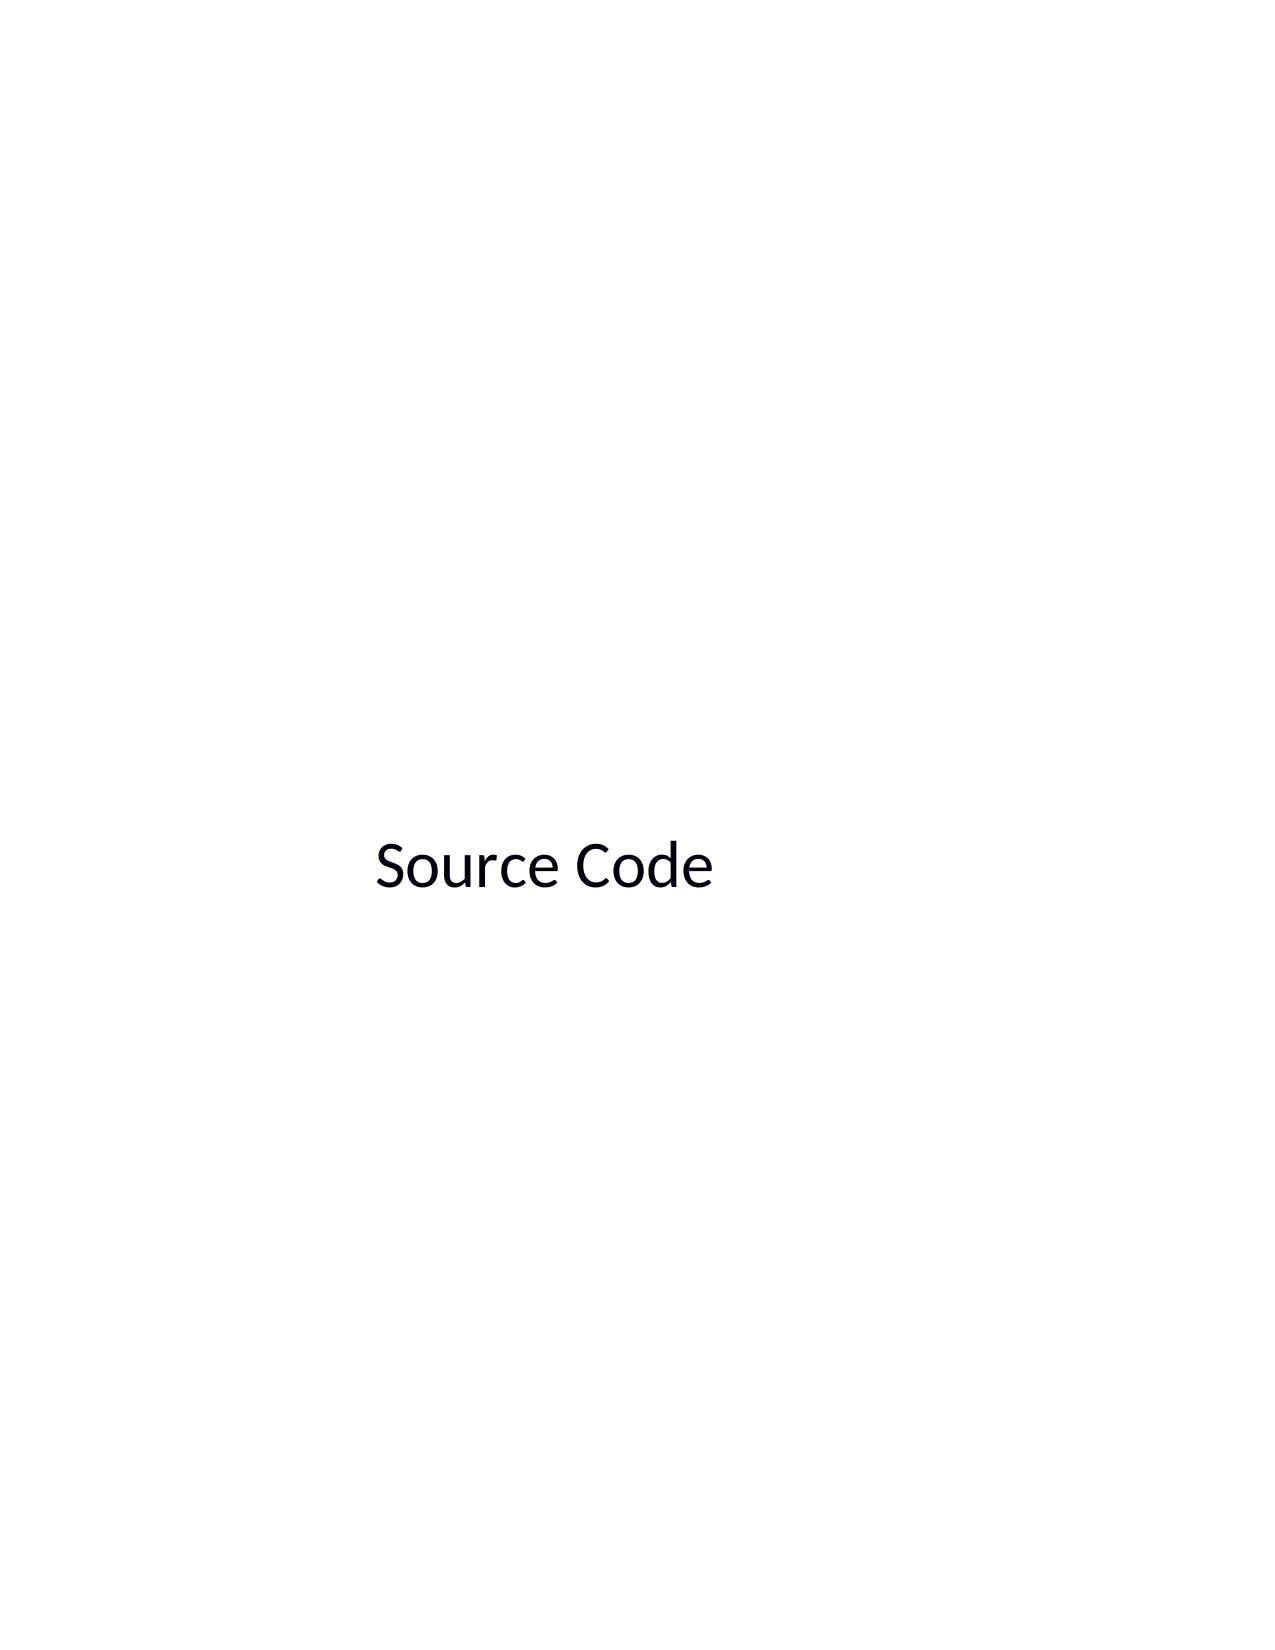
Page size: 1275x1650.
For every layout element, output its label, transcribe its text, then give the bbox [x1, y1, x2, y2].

text Source Code [150, 822, 1141, 904]
